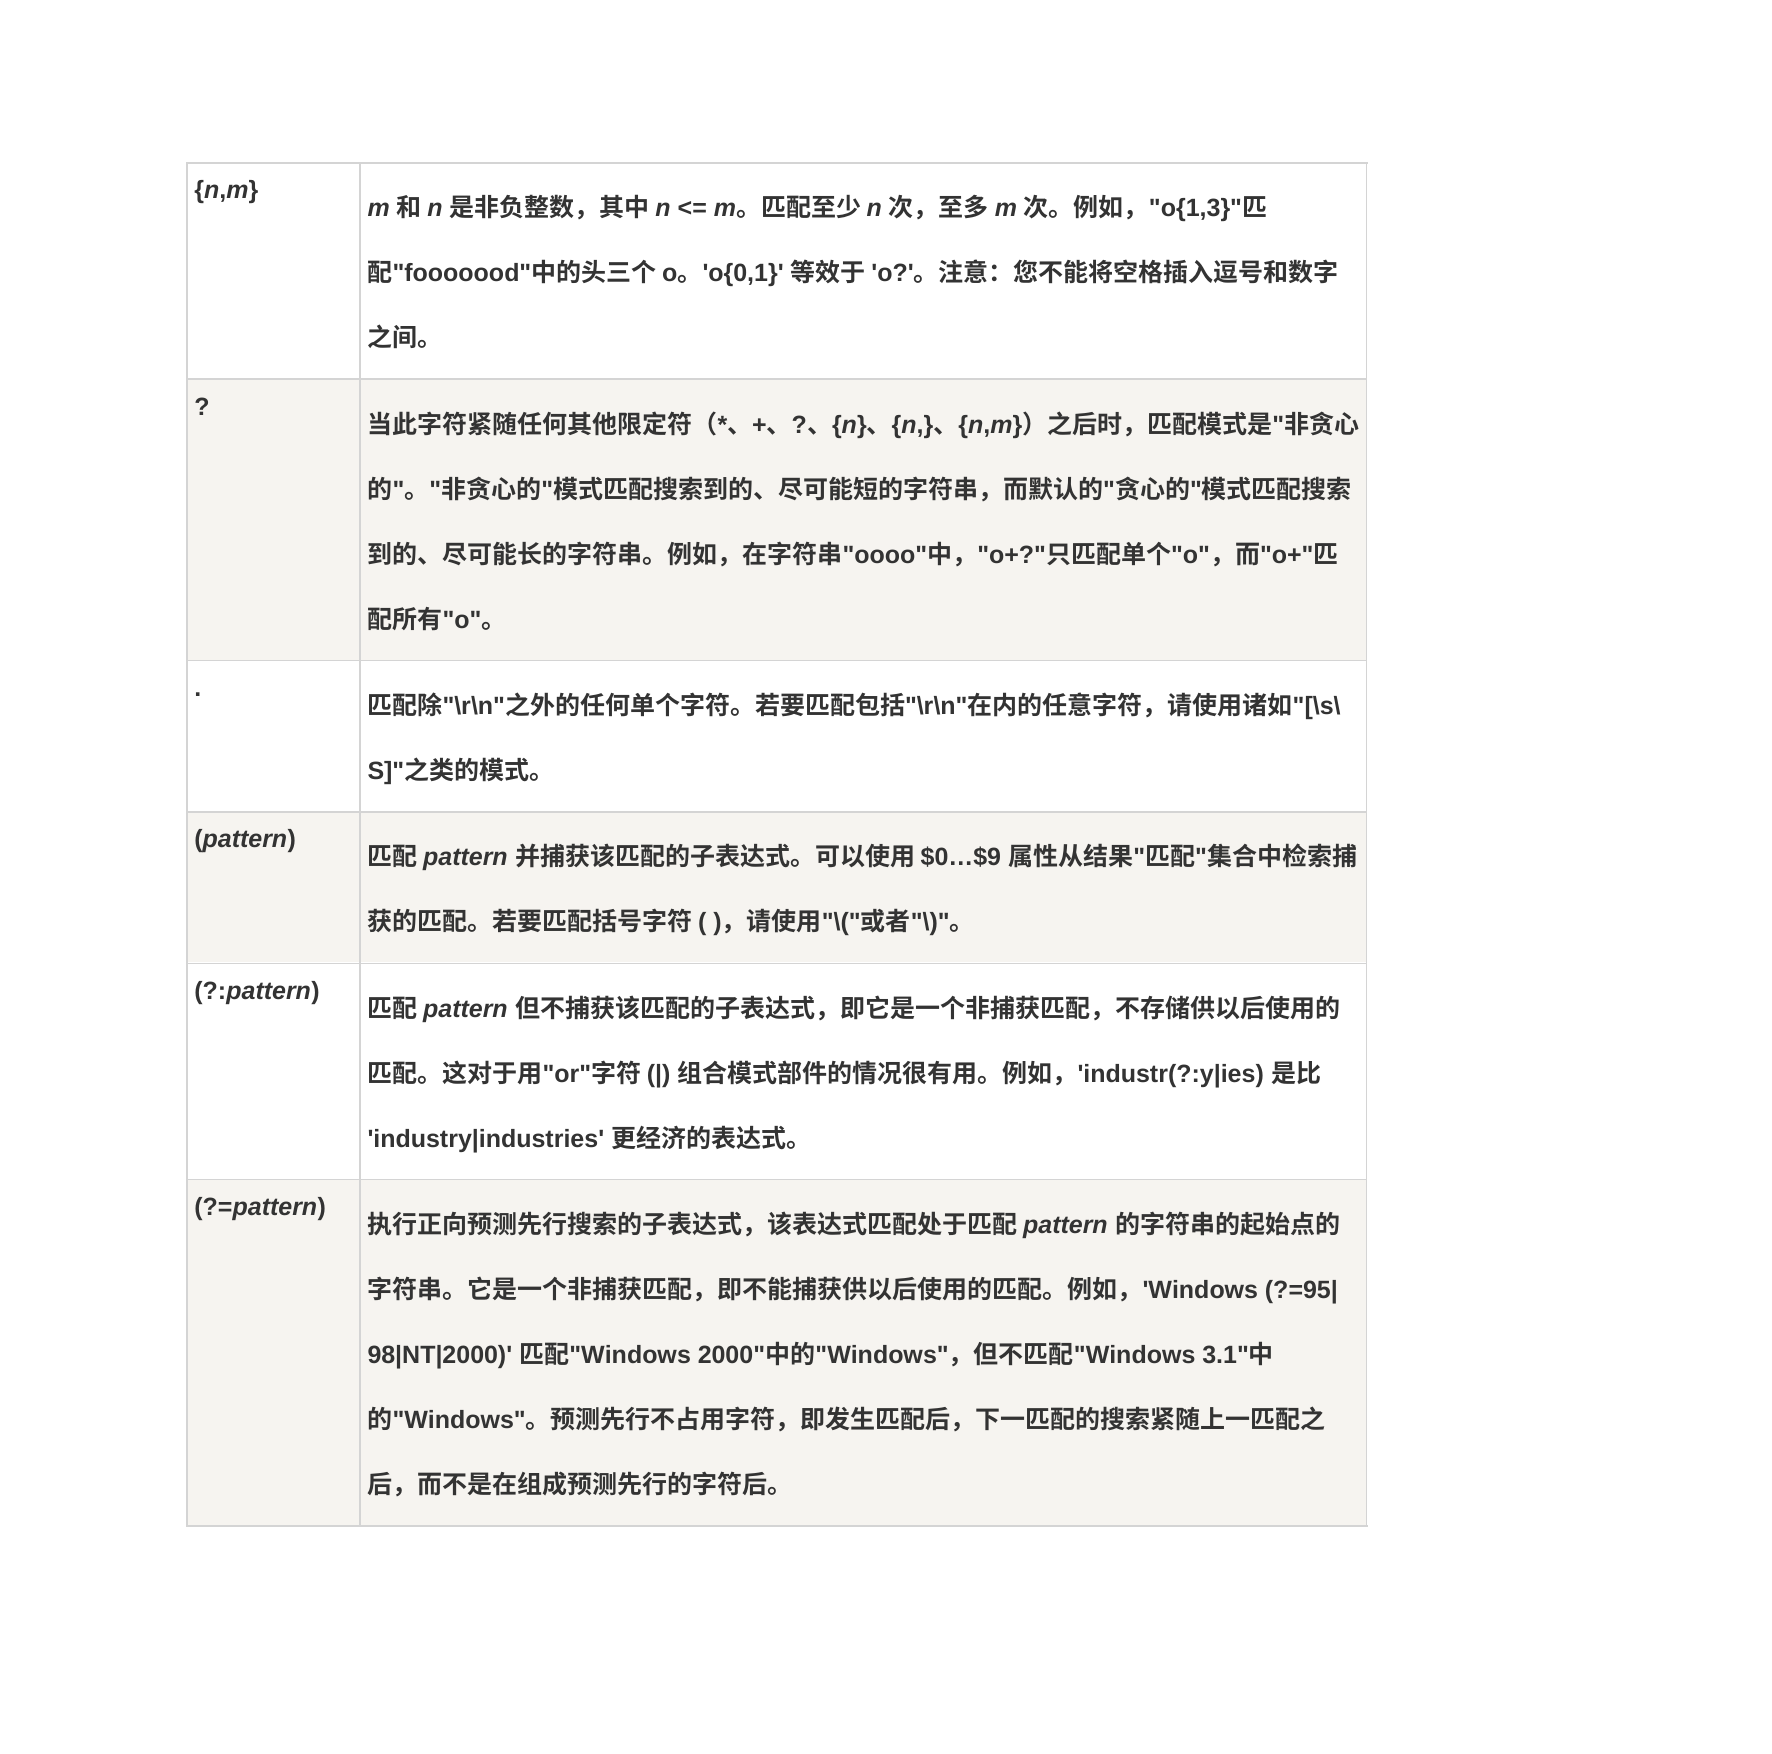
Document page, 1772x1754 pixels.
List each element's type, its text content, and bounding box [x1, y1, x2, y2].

table_cell . [188, 661, 359, 811]
table_cell ? [188, 380, 359, 660]
table_cell 执行正向预测先行搜索的子表达式，该表达式匹配处于匹配 pattern 的字符串的起始点的字符串。它是一个非捕获匹配，即不能捕获供以后使用的匹配。例如，'Windows (?=95|98|NT|2000)' 匹配"Windows 2000"中的"Windows"，但不匹配"Windows 3.1"中的"Windows"。预测先行不占用字符，即发生匹配后，下一匹配的搜索紧随上一匹配之后，而不是在组成预测先行的字符后。 [361, 1180, 1366, 1525]
table_cell (?:pattern) [188, 964, 359, 1179]
table_cell (?=pattern) [188, 1180, 359, 1525]
table_cell {n,m} [188, 164, 359, 378]
table_cell 匹配除"\r\n"之外的任何单个字符。若要匹配包括"\r\n"在内的任意字符，请使用诸如"[\s\S]"之类的模式。 [361, 661, 1366, 811]
table_cell (pattern) [188, 813, 359, 962]
table_cell m 和 n 是非负整数，其中 n <= m。匹配至少 n 次，至多 m 次。例如，"o{1,3}"匹配"fooooood"中的头三个 o。'o{0,1}' 等效于 'o?'。注意：您不能将空格插入逗号和数字之间。 [361, 164, 1366, 378]
table_cell 匹配 pattern 并捕获该匹配的子表达式。可以使用 $0…$9 属性从结果"匹配"集合中检索捕获的匹配。若要匹配括号字符 ( )，请使用"\("或者"\)"。 [361, 813, 1366, 962]
table_cell 当此字符紧随任何其他限定符（*、+、?、{n}、{n,}、{n,m}）之后时，匹配模式是"非贪心的"。"非贪心的"模式匹配搜索到的、尽可能短的字符串，而默认的"贪心的"模式匹配搜索到的、尽可能长的字符串。例如，在字符串"oooo"中，"o+?"只匹配单个"o"，而"o+"匹配所有"o"。 [361, 380, 1366, 660]
table_cell 匹配 pattern 但不捕获该匹配的子表达式，即它是一个非捕获匹配，不存储供以后使用的匹配。这对于用"or"字符 (|) 组合模式部件的情况很有用。例如，'industr(?:y|ies) 是比 'industry|industries' 更经济的表达式。 [361, 964, 1366, 1179]
